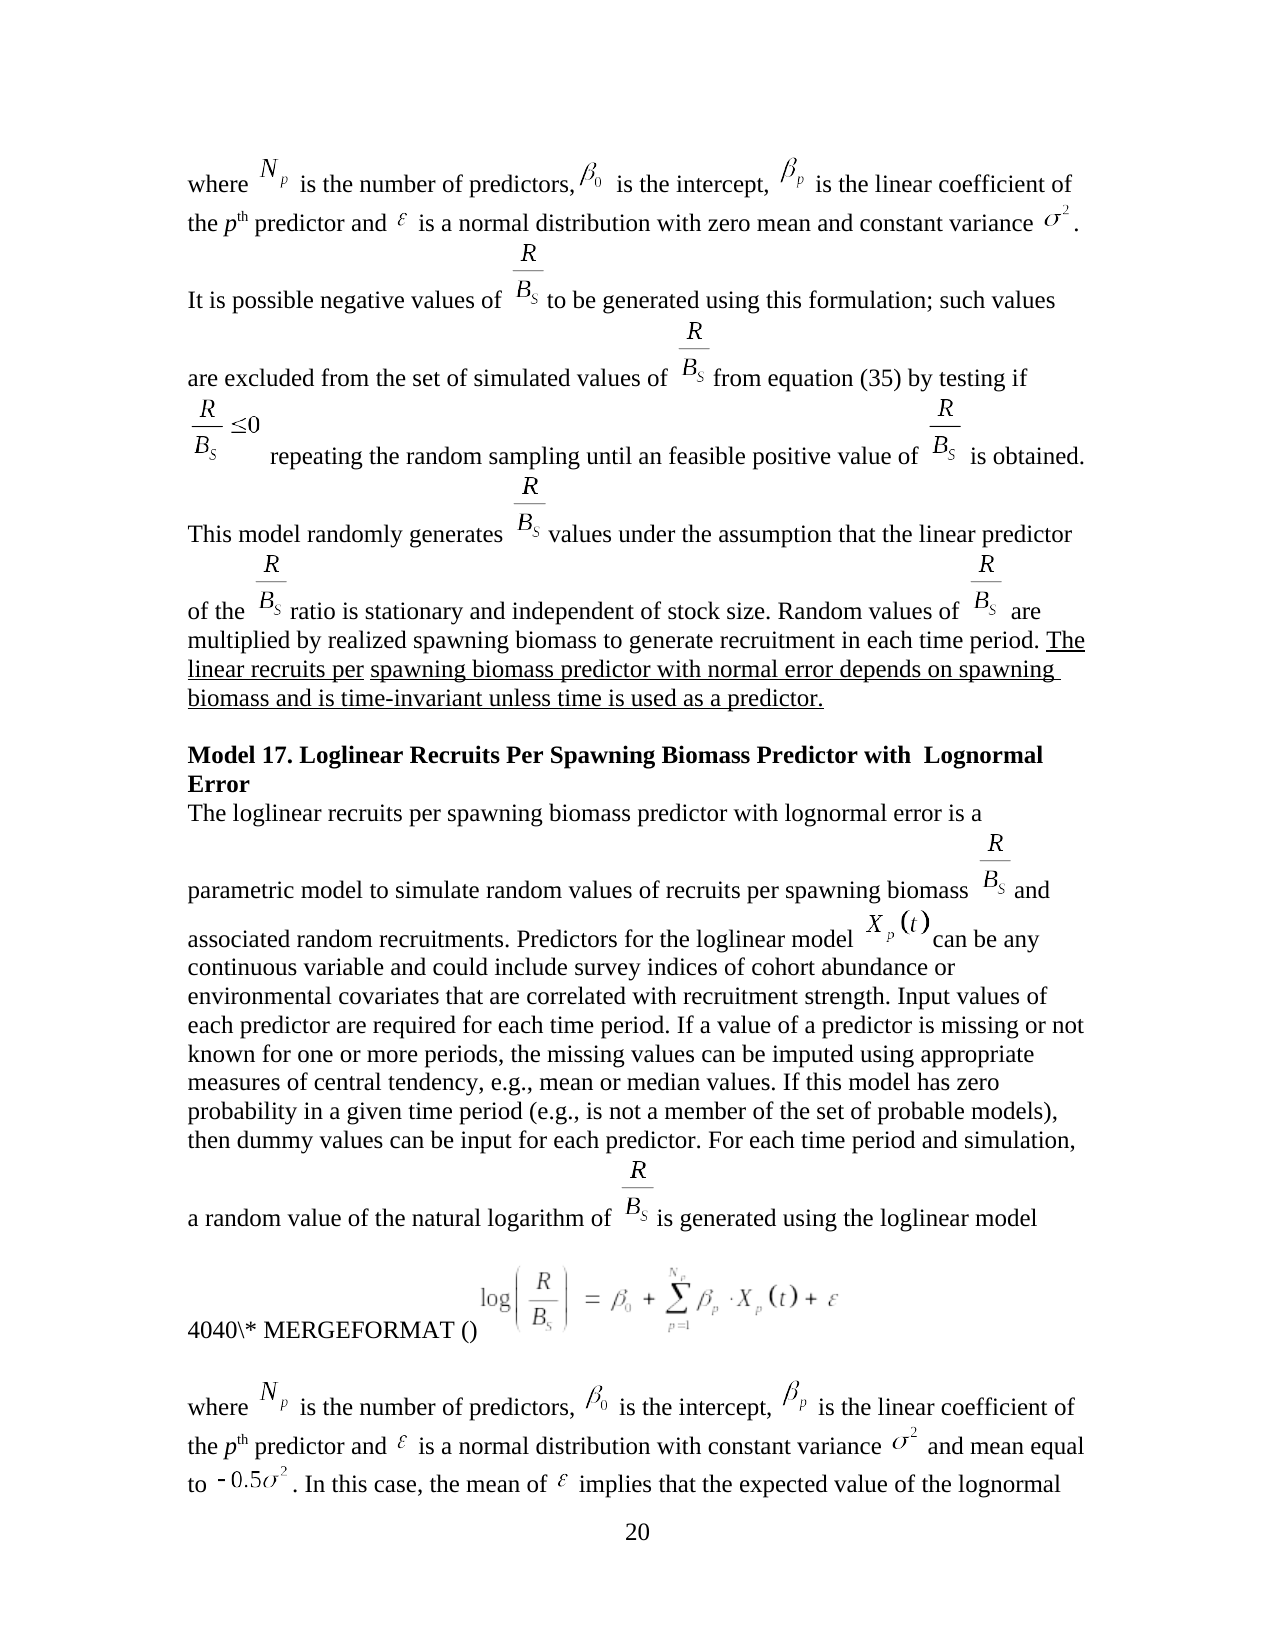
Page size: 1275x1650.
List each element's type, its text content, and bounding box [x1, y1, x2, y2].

text Model 17. Loglinear Recruits Per Spawning Biomass Predictor with Lognormal Error [187, 740, 1087, 798]
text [187, 1373, 1087, 1498]
text where is the number of predictors, is the intercept, is the linear coefficient of the pth predictor and is a normal distribution with zero mean and constant variance . It is possible negative values of to be generated using this formulation; such values are excluded from the set of simulated values of from equation (35) by testing if repeating the random sampling until an feasible positive value of is obtained. This model randomly generates values under the assumption that the linear predictor of the ratio is stationary and independent of stock size. Random values of are multiplied by realized spawning biomass to generate recruitment in each time period. The linear recruits per spawning biomass predictor with normal error depends on spawning biomass and is time-invariant unless time is used as a predictor. [187, 150, 1087, 711]
text The loglinear recruits per spawning biomass predictor with lognormal error is a parametric model to simulate random values of recruits per spawning biomass and associated random recruitments. Predictors for the loglinear model can be any continuous variable and could include survey indices of cohort abundance or environmental covariates that are correlated with recruitment strength. Input values of each predictor are required for each time period. If a value of a predictor is missing or not known for one or more periods, the missing values can be imputed using appropriate measures of central tendency, e.g., mean or median values. If this model has zero probability in a given time period (e.g., is not a member of the set of probable models), then dummy values can be input for each predictor. For each time period and simulation, a random value of the natural logarithm of is generated using the loglinear model [187, 798, 1087, 1231]
